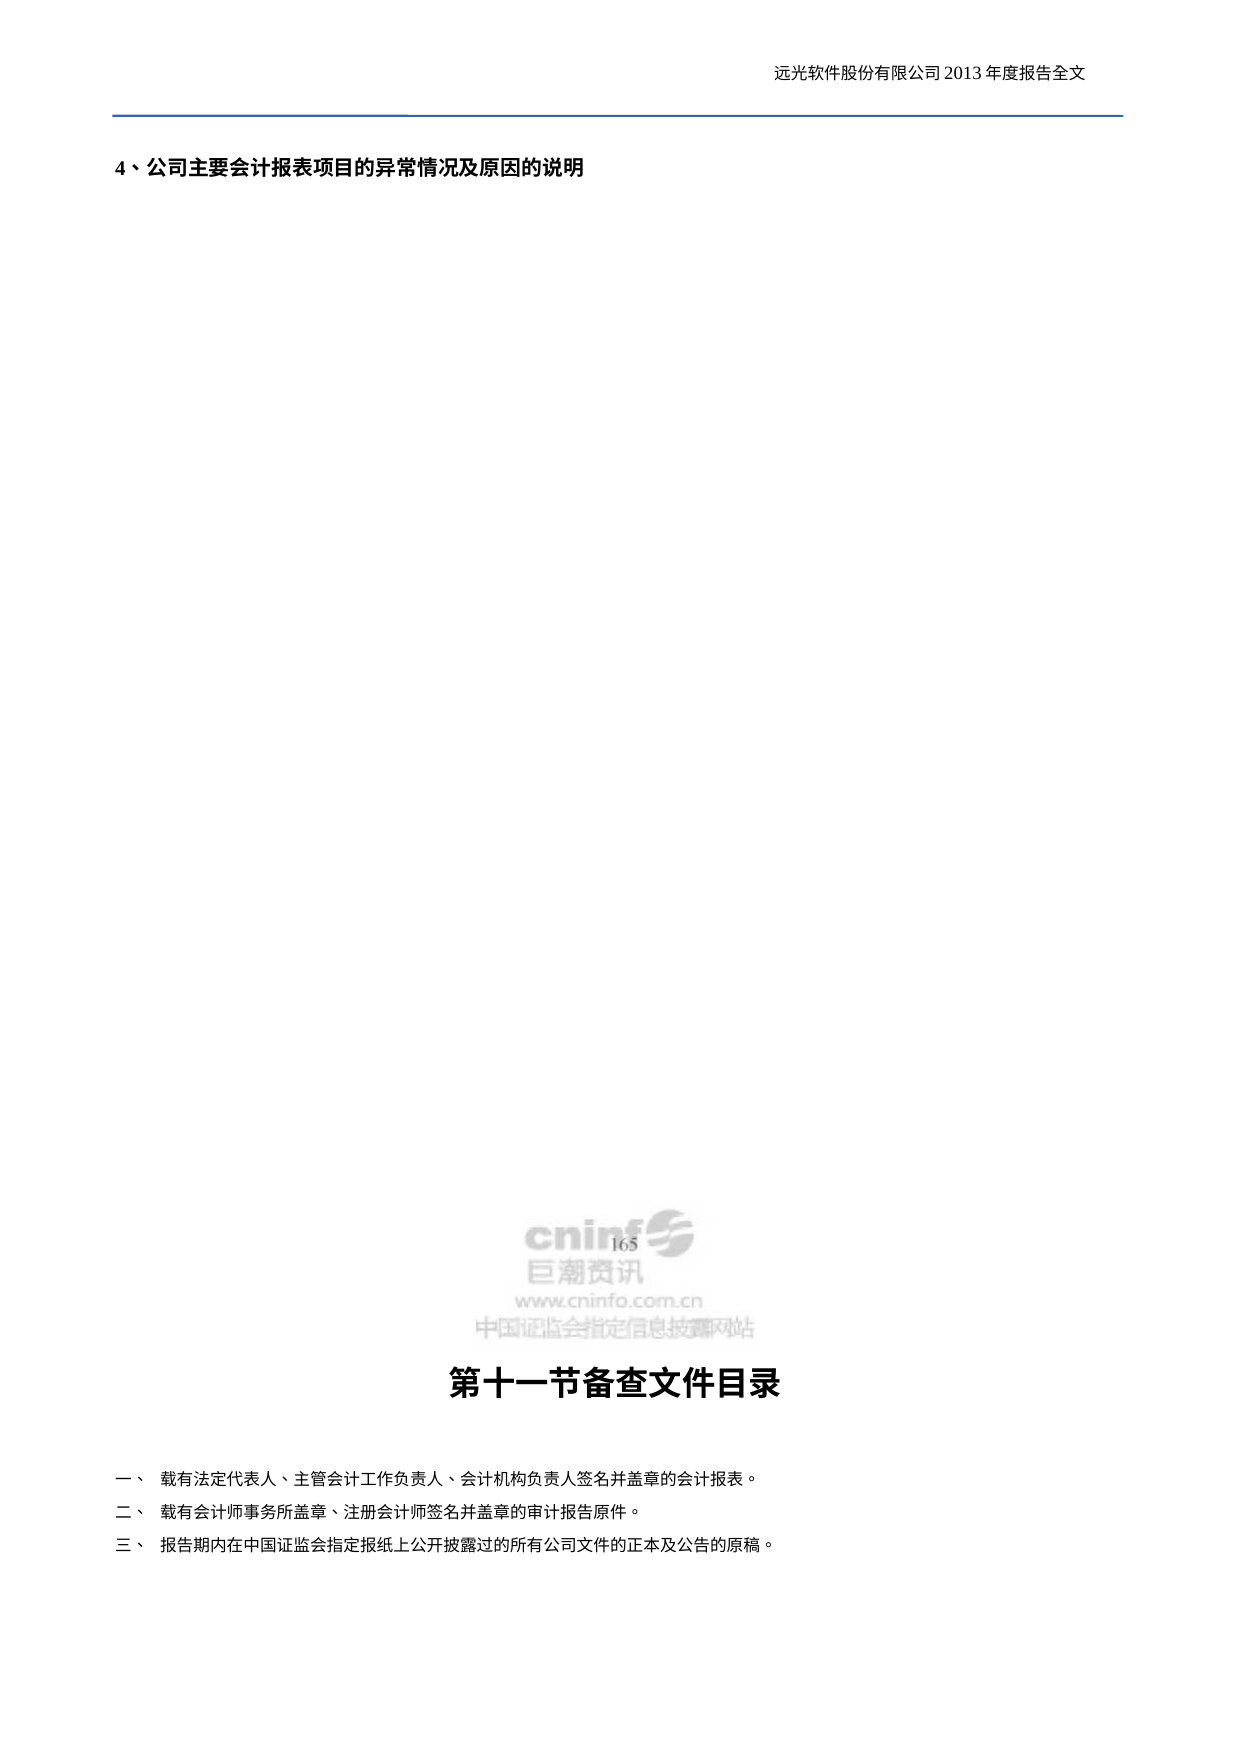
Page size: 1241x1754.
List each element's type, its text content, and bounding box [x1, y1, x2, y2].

text 三、 报告期内在中国证监会指定报纸上公开披露过的所有公司文件的正本及公告的原稿。 [115, 1533, 1116, 1556]
text 二、 载有会计师事务所盖章、注册会计师签名并盖章的审计报告原件。 [115, 1500, 1116, 1523]
text 第十一节备查文件目录 [115, 1359, 1116, 1405]
picture [474, 1198, 757, 1360]
text 4、公司主要会计报表项目的异常情况及原因的说明 [115, 153, 1116, 182]
text 一、 载有法定代表人、主管会计工作负责人、会计机构负责人签名并盖章的会计报表。 [115, 1467, 1116, 1490]
